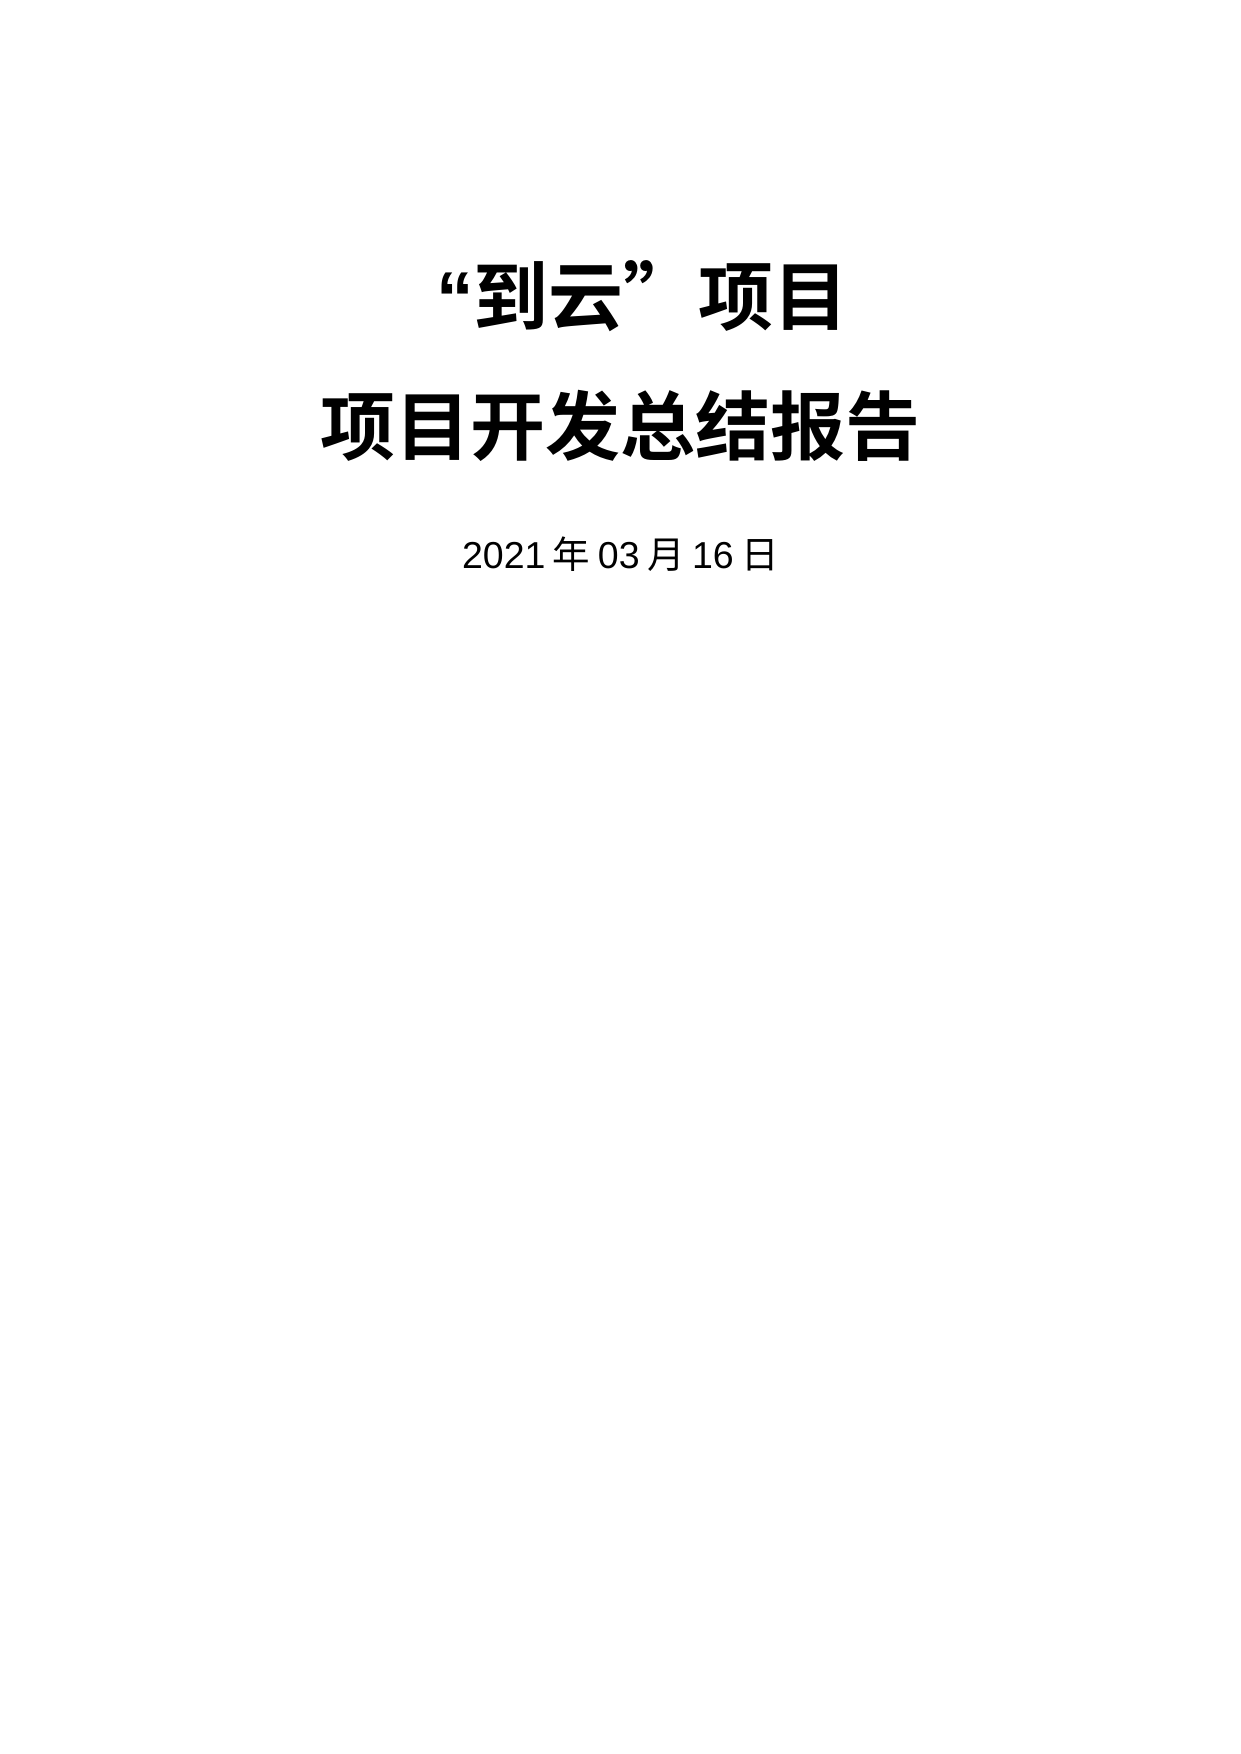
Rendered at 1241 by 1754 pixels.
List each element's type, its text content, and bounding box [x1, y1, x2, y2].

text 项目开发总结报告 [187, 357, 1053, 487]
text 2021年03月16日 [187, 519, 1053, 584]
text “到云”项目 [187, 227, 1053, 357]
